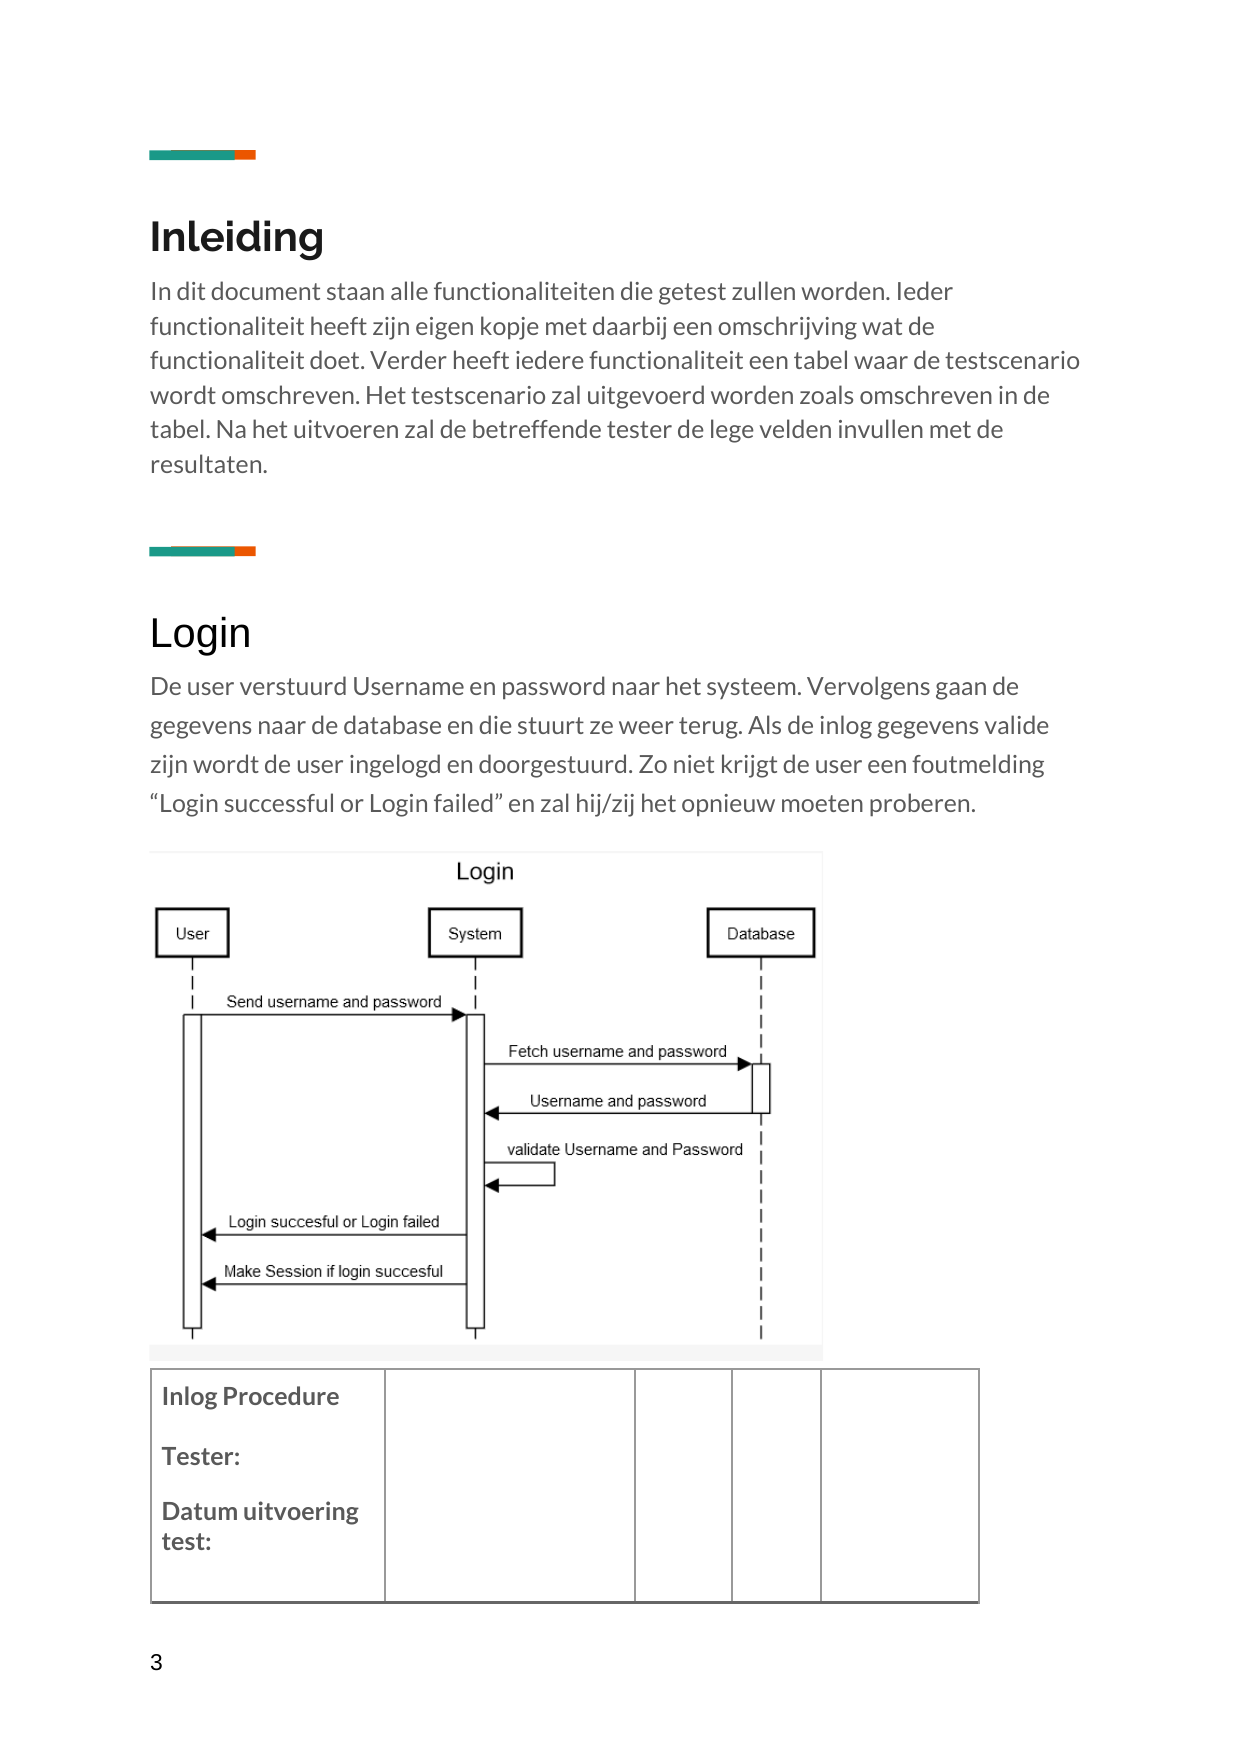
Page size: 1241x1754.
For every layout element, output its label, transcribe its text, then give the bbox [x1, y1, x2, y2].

table_header [822, 1370, 978, 1601]
picture [149, 851, 824, 1361]
text De user verstuurd Username en password naar het systeem. Vervolgens gaan de gegevens naar de database en die stuurt ze weer terug. Als de inlog gegevens valide zijn wordt de user ingelogd en doorgestuurd. Zo niet krijgt de user een foutmelding “Login successful or Login failed” en zal hij/zij het opnieuw moeten proberen. [150, 671, 1090, 818]
table_header [636, 1370, 731, 1601]
subtitle Login [149, 609, 1090, 657]
table_header [386, 1370, 634, 1601]
subtitle Inleiding [149, 212, 1090, 261]
table_header Inlog Procedure Tester: Datum uitvoering test: Systeem staat klaar [152, 1370, 384, 1601]
text In dit document staan alle functionaliteiten die getest zullen worden. Ieder functionaliteit heeft zijn eigen kopje met daarbij een omschrijving wat de functionaliteit doet. Verder heeft iedere functionaliteit een tabel waar de testscenario wordt omschreven. Het testscenario zal uitgevoerd worden zoals omschreven in de tabel. Na het uitvoeren zal de betreffende tester de lege velden invullen met de resultaten. [150, 276, 1090, 478]
table_header [733, 1370, 820, 1601]
